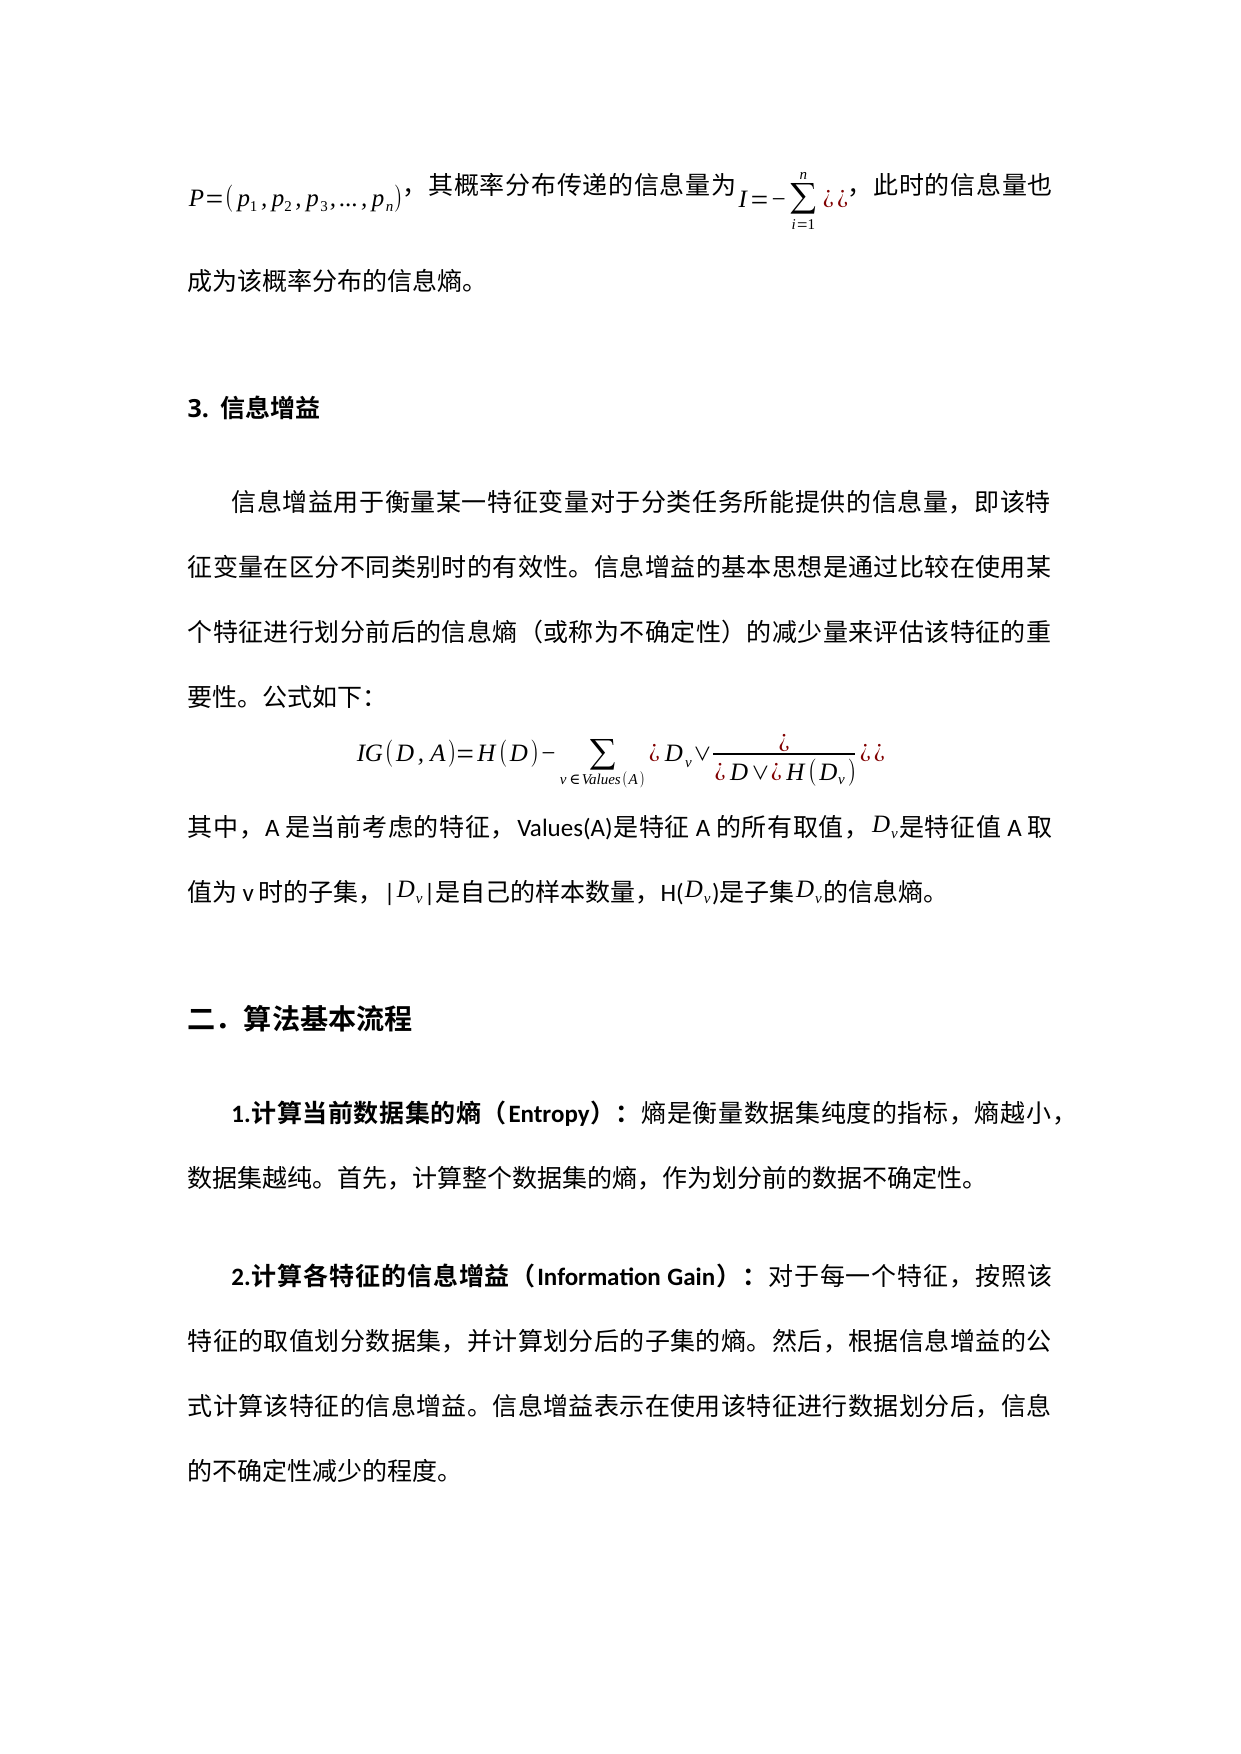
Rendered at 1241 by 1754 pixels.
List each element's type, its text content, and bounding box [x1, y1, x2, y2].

list 信息增益用于衡量某一特征变量对于分类任务所能提供的信息量，即该特征变量在区分不同类别时的有效性。信息增益的基本思想是通过比较在使用某个特征进行划分前后的信息熵（或称为不确定性）的减少量来评估该特征的重要性。公式如下： [187, 468, 1053, 728]
list 2.计算各特征的信息增益（Information Gain）：对于每一个特征，按照该特征的取值划分数据集，并计算划分后的子集的熵。然后，根据信息增益的公式计算该特征的信息增益。信息增益表示在使用该特征进行数据划分后，信息的不确定性减少的程度。 [187, 1242, 1053, 1502]
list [187, 150, 1053, 312]
subtitle 算法基本流程 [187, 985, 1053, 1050]
subtitle 信息增益 [187, 374, 1053, 439]
list 1.计算当前数据集的熵（Entropy）：熵是衡量数据集纯度的指标，熵越小，数据集越纯。首先，计算整个数据集的熵，作为划分前的数据不确定性。 [187, 1079, 1053, 1209]
list 其中，A是当前考虑的特征，Values(A)是特征A的所有取值，是特征值A取值为v时的子集，||是自己的样本数量，H()是子集的信息熵。 [187, 793, 1053, 923]
